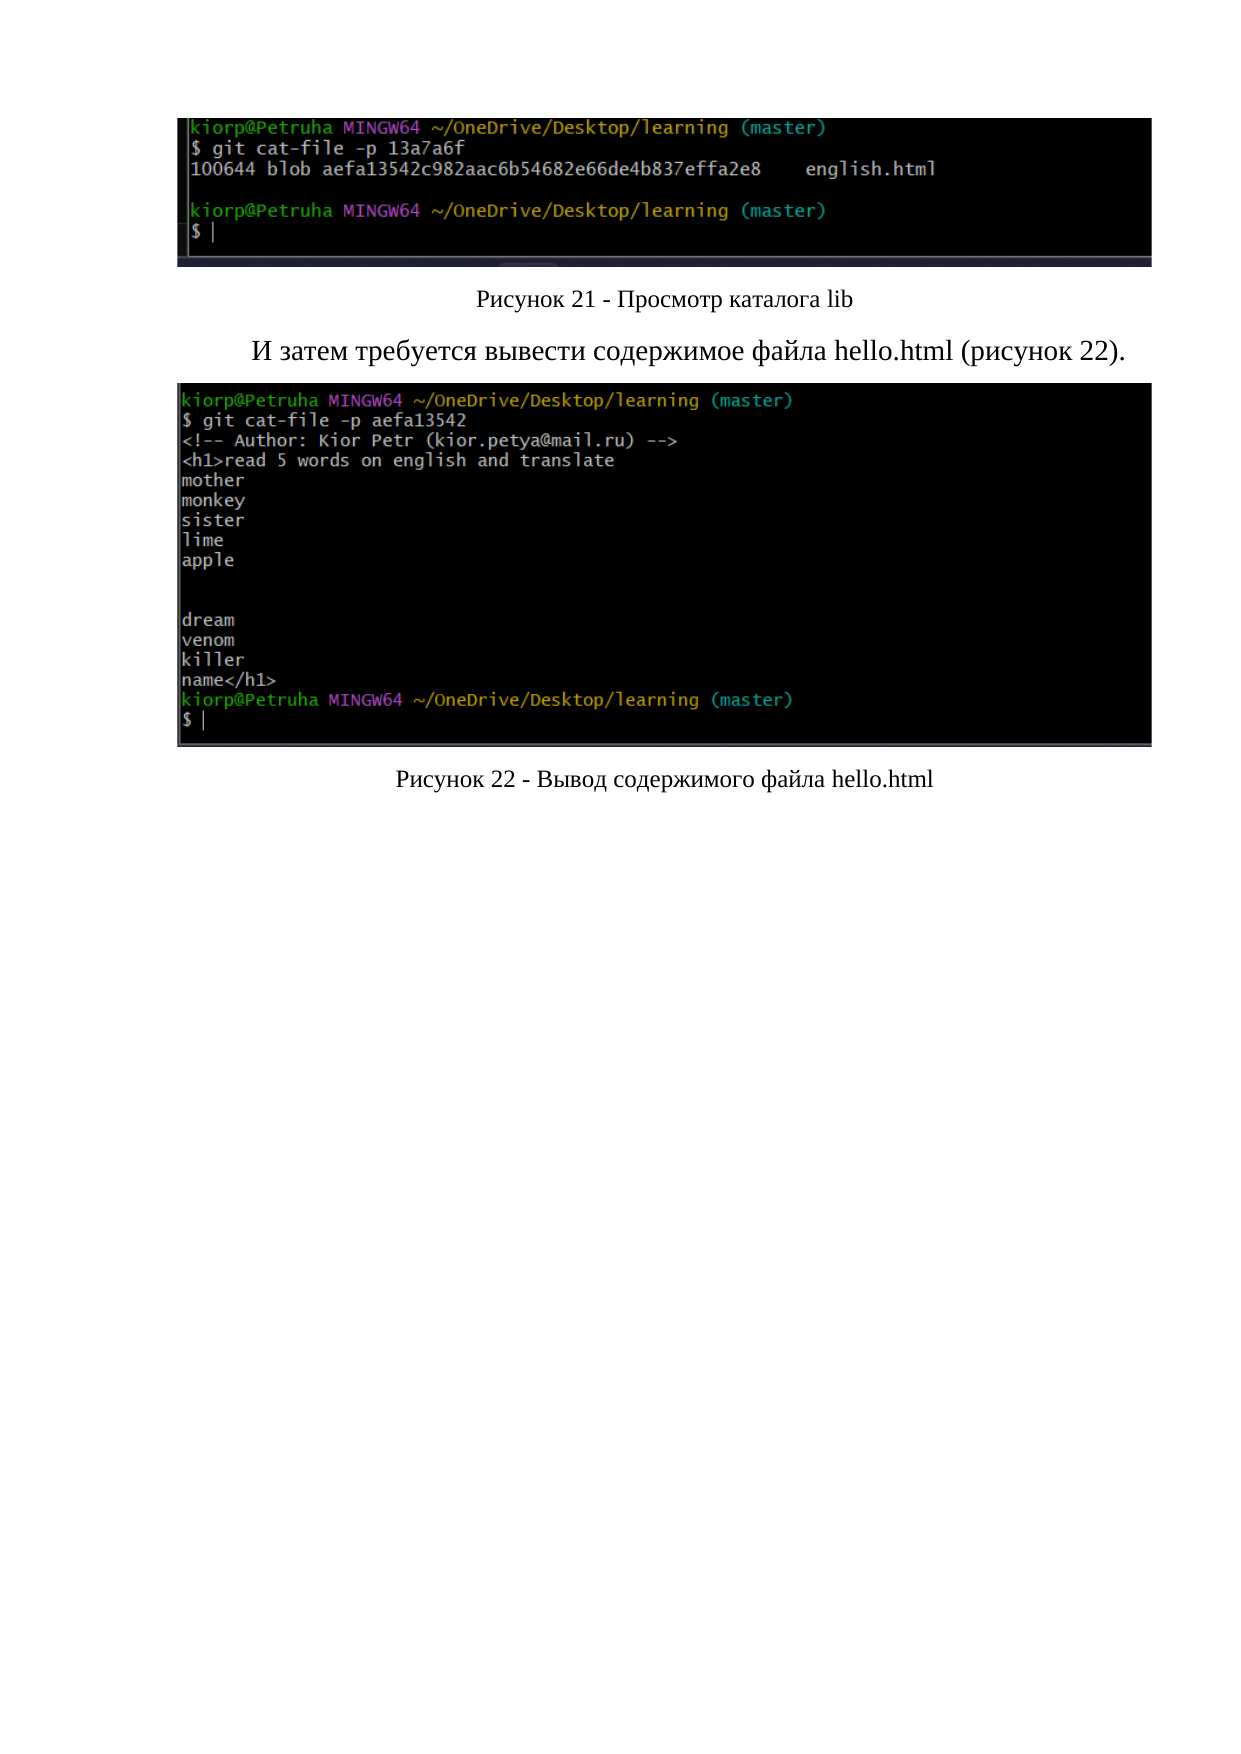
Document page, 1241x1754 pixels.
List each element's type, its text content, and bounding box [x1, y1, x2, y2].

text И затем требуется вывести содержимое файла hello.html (рисунок 22). [177, 333, 1152, 367]
picture [177, 118, 1152, 267]
picture [177, 383, 1152, 747]
